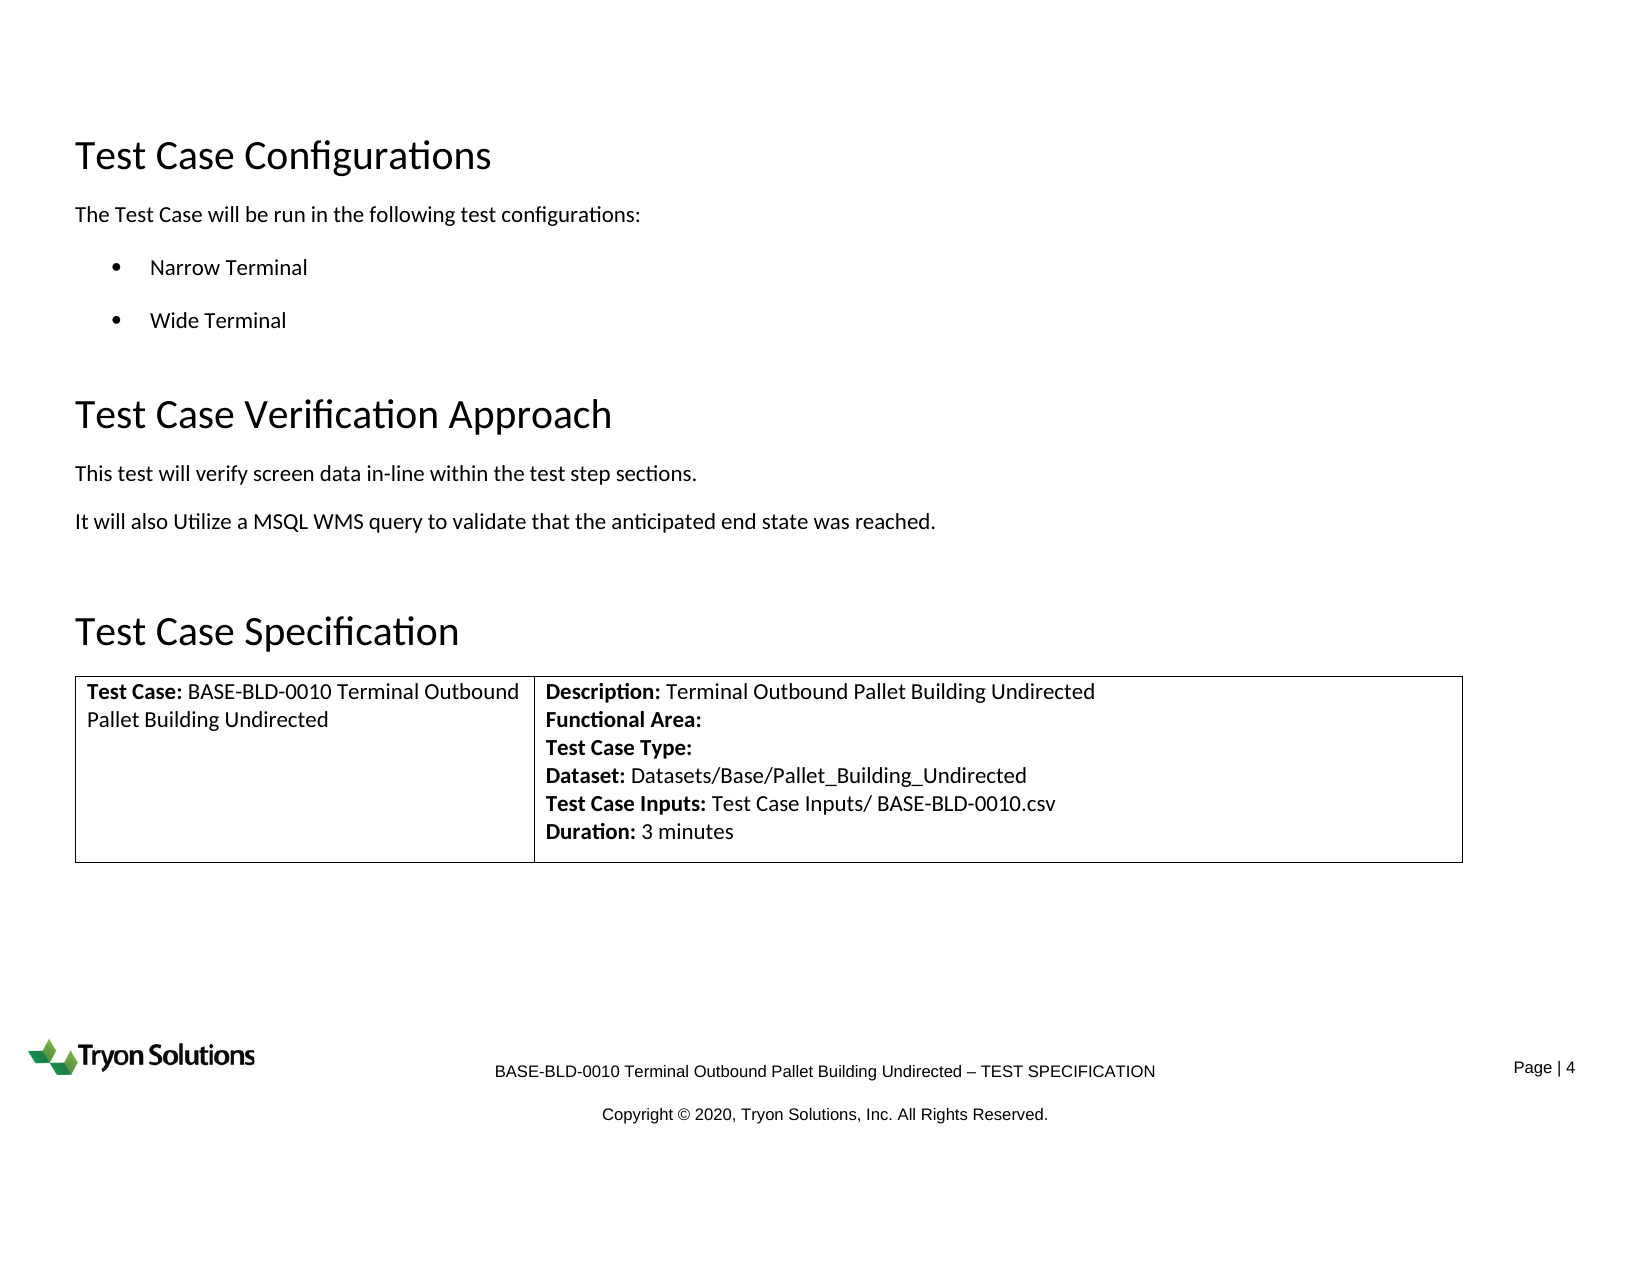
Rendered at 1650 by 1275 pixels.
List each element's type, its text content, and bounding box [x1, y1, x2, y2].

list Wide Terminal [112, 306, 1575, 363]
text Test Case Configurations [75, 129, 1575, 180]
table_header Description: Terminal Outbound Pallet Building Undirected Functional Area: Test Case Type: Dataset: Datasets/Base/Pallet_Building_Undirected Test Case Inputs: Test Case Inputs/ BASE-BLD-0010.csv Duration: 3 minutes [535, 677, 1462, 862]
picture [28, 1038, 255, 1075]
text The Test Case will be run in the following test configurations: [75, 200, 1575, 228]
table_header Test Case: BASE-BLD-0010 Terminal Outbound Pallet Building Undirected [76, 677, 534, 862]
text Test Case Verification Approach [75, 388, 1575, 438]
text Test Case Specification [75, 605, 1575, 656]
text It will also Utilize a MSQL WMS query to validate that the anticipated end state was reached. [75, 507, 1575, 536]
text This test will verify screen data in-line within the test step sections. [75, 459, 1575, 487]
list Narrow Terminal [112, 253, 1575, 281]
